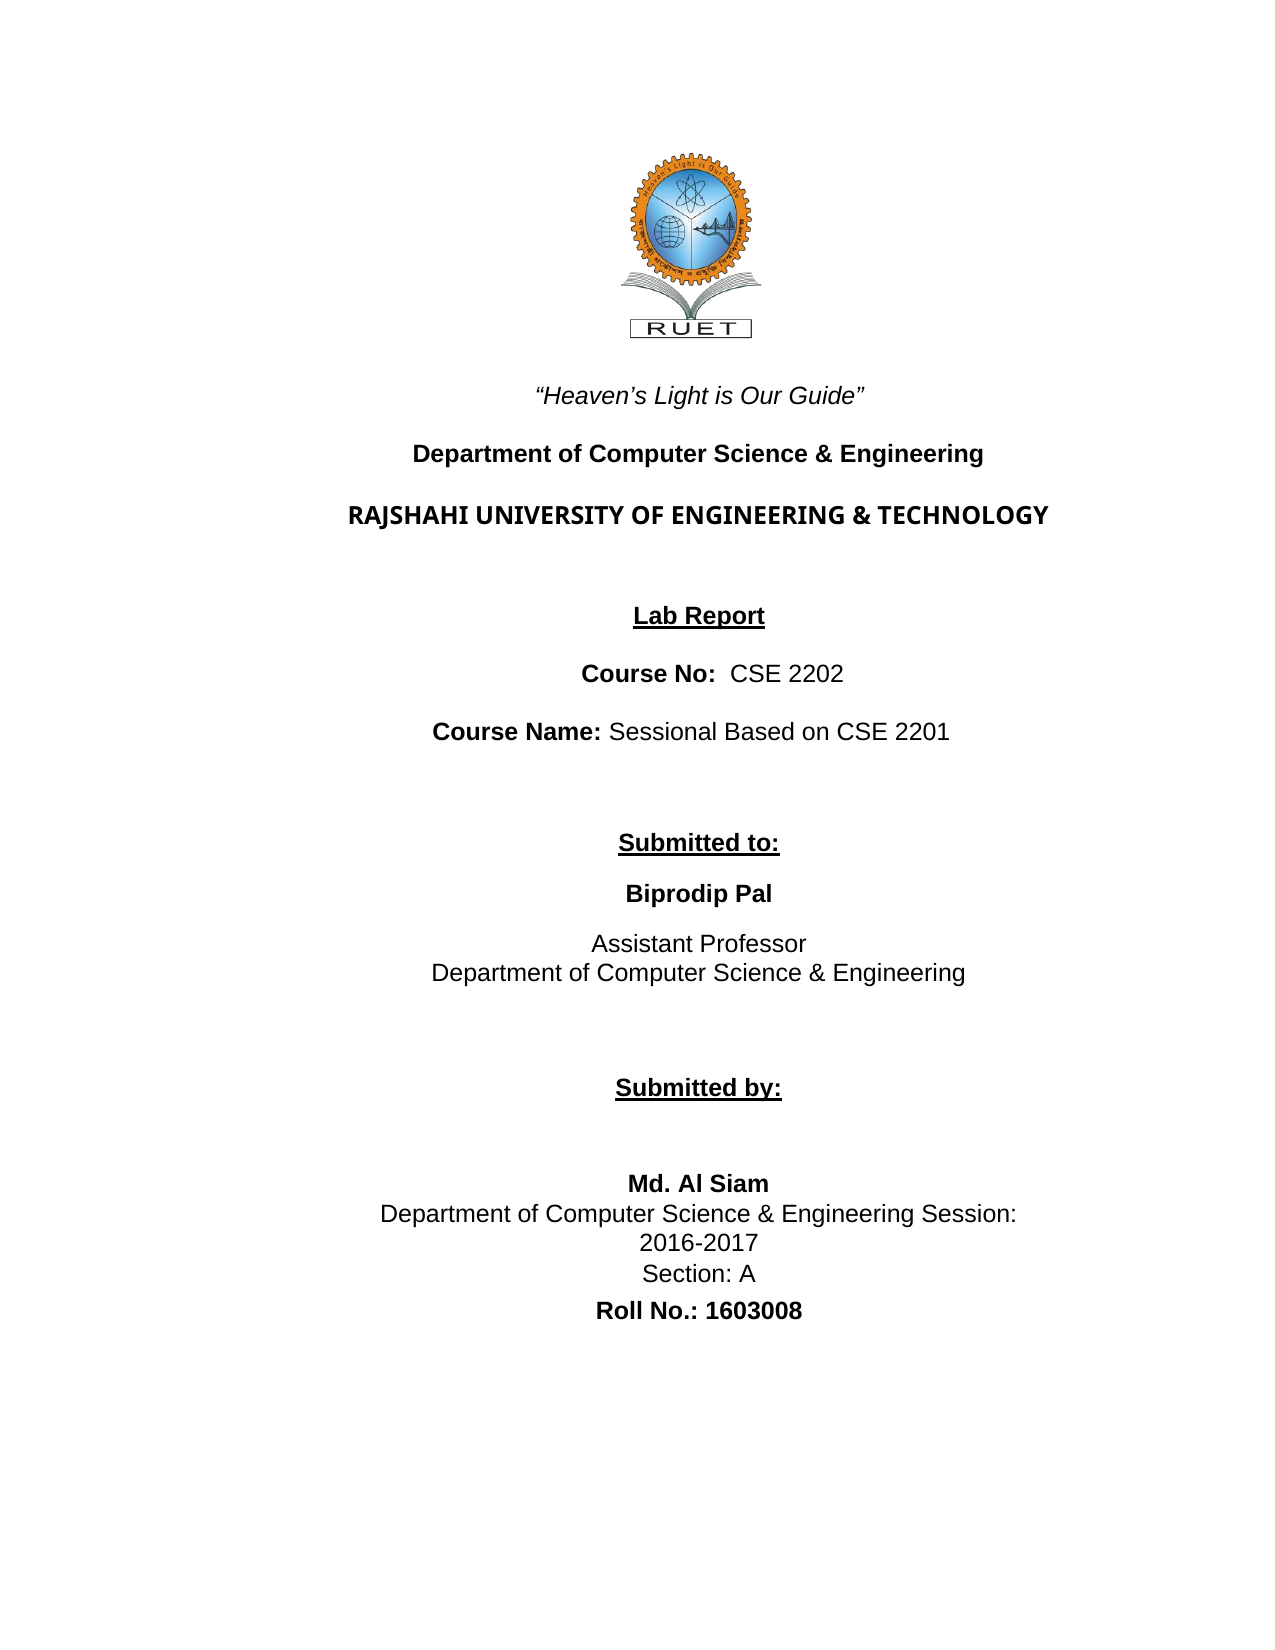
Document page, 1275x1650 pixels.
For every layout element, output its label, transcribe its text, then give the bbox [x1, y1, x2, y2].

text Roll No.: 1603008 [279, 1289, 1119, 1327]
text Biprodip Pal [279, 879, 1118, 907]
text Department of Computer Science & Engineering Session: 2016-2017 [369, 1199, 1028, 1256]
subtitle Department of Computer Science & Engineering [279, 439, 1117, 468]
text “Heaven’s Light is Our Guide” [279, 381, 1119, 409]
text Course Name: Sessional Based on CSE 2201 [279, 717, 1125, 746]
text RAJSHAHI UNIVERSITY OF ENGINEERING & TECHNOLOGY [279, 498, 1117, 532]
text Md. Al Siam [279, 1169, 1117, 1198]
text Section: A [279, 1256, 1118, 1289]
text Course No: CSE 2202 [300, 659, 1125, 688]
text Department of Computer Science & Engineering [279, 958, 1118, 986]
subtitle Submitted by: [279, 1073, 1117, 1102]
picture [615, 150, 765, 342]
text Lab Report [279, 601, 1118, 630]
subtitle Submitted to: [279, 828, 1118, 857]
text Assistant Professor [279, 929, 1118, 958]
